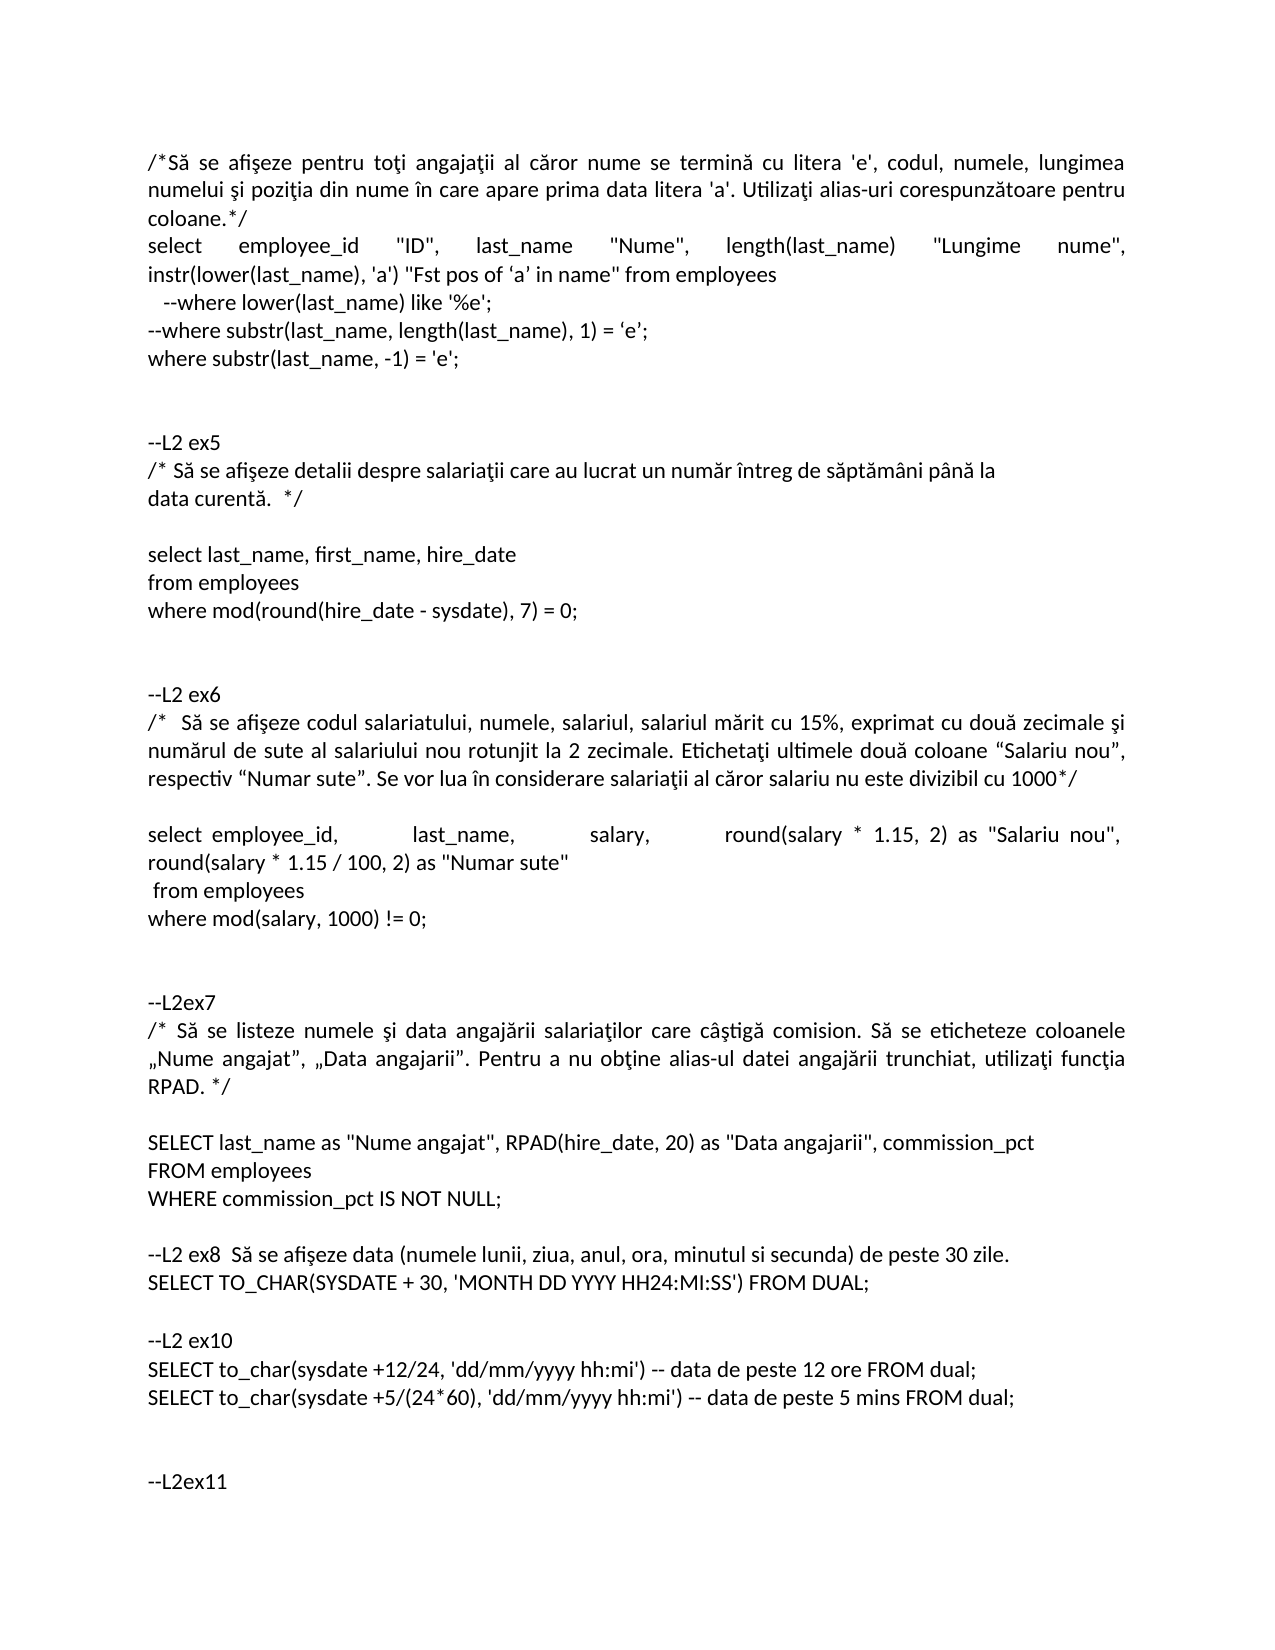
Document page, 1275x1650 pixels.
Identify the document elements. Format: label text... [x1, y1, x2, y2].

text from employees [148, 876, 1127, 904]
text --where substr(last_name, length(last_name), 1) = ‘e’; [148, 316, 1127, 344]
text /*Să se afişeze pentru toţi angajaţii al căror nume se termină cu litera 'e', codul, numele, lungimea numelui şi poziţia din nume în care apare prima data litera 'a'. Utilizaţi alias-uri corespunzătoare pentru coloane.*/ [148, 148, 1127, 232]
text where substr(last_name, -1) = 'e'; [148, 344, 1127, 372]
text --L2ex7 [148, 988, 1127, 1016]
text --L2 ex5 [148, 428, 1127, 456]
text data curentă. */ [148, 484, 1127, 512]
text --where lower(last_name) like '%e'; [148, 288, 1127, 316]
text SELECT to_char(sysdate +12/24, 'dd/mm/yyyy hh:mi') -- data de peste 12 ore FROM dual; [148, 1355, 1127, 1383]
text from employees [148, 568, 1127, 596]
text --L2 ex6 [148, 680, 1127, 708]
text --L2 ex10 [148, 1327, 1127, 1355]
text where mod(round(hire_date - sysdate), 7) = 0; [148, 596, 1127, 624]
text SELECT last_name as "Nume angajat", RPAD(hire_date, 20) as "Data angajarii", commission_pct [148, 1128, 1127, 1156]
text --L2ex11 [148, 1467, 1127, 1495]
text /* Să se afişeze detalii despre salariaţii care au lucrat un număr întreg de săptămâni până la [148, 456, 1127, 484]
text SELECT TO_CHAR(SYSDATE + 30, 'MONTH DD YYYY HH24:MI:SS') FROM DUAL; [148, 1268, 1127, 1296]
text select employee_id, last_name, salary, round(salary * 1.15, 2) as "Salariu nou", round(salary * 1.15 / 100, 2) as "Numar sute" [148, 820, 1127, 876]
text WHERE commission_pct IS NOT NULL; [148, 1184, 1127, 1212]
text --L2 ex8 Să se afişeze data (numele lunii, ziua, anul, ora, minutul si secunda) de peste 30 zile. [148, 1240, 1127, 1268]
text /* Să se listeze numele şi data angajării salariaţilor care câştigă comision. Să se eticheteze coloanele „Nume angajat”, „Data angajarii”. Pentru a nu obţine alias-ul datei angajării trunchiat, utilizaţi funcţia RPAD. */ [148, 1016, 1127, 1100]
text SELECT to_char(sysdate +5/(24*60), 'dd/mm/yyyy hh:mi') -- data de peste 5 mins FROM dual; [148, 1383, 1127, 1411]
text /* Să se afişeze codul salariatului, numele, salariul, salariul mărit cu 15%, exprimat cu două zecimale şi numărul de sute al salariului nou rotunjit la 2 zecimale. Etichetaţi ultimele două coloane “Salariu nou”, respectiv “Numar sute”. Se vor lua în considerare salariaţii al căror salariu nu este divizibil cu 1000*/ [148, 708, 1127, 792]
text select employee_id "ID", last_name "Nume", length(last_name) "Lungime nume", instr(lower(last_name), 'a') "Fst pos of ‘a’ in name" from employees [148, 232, 1127, 288]
text where mod(salary, 1000) != 0; [148, 904, 1127, 932]
text FROM employees [148, 1156, 1127, 1184]
text select last_name, first_name, hire_date [148, 540, 1127, 568]
